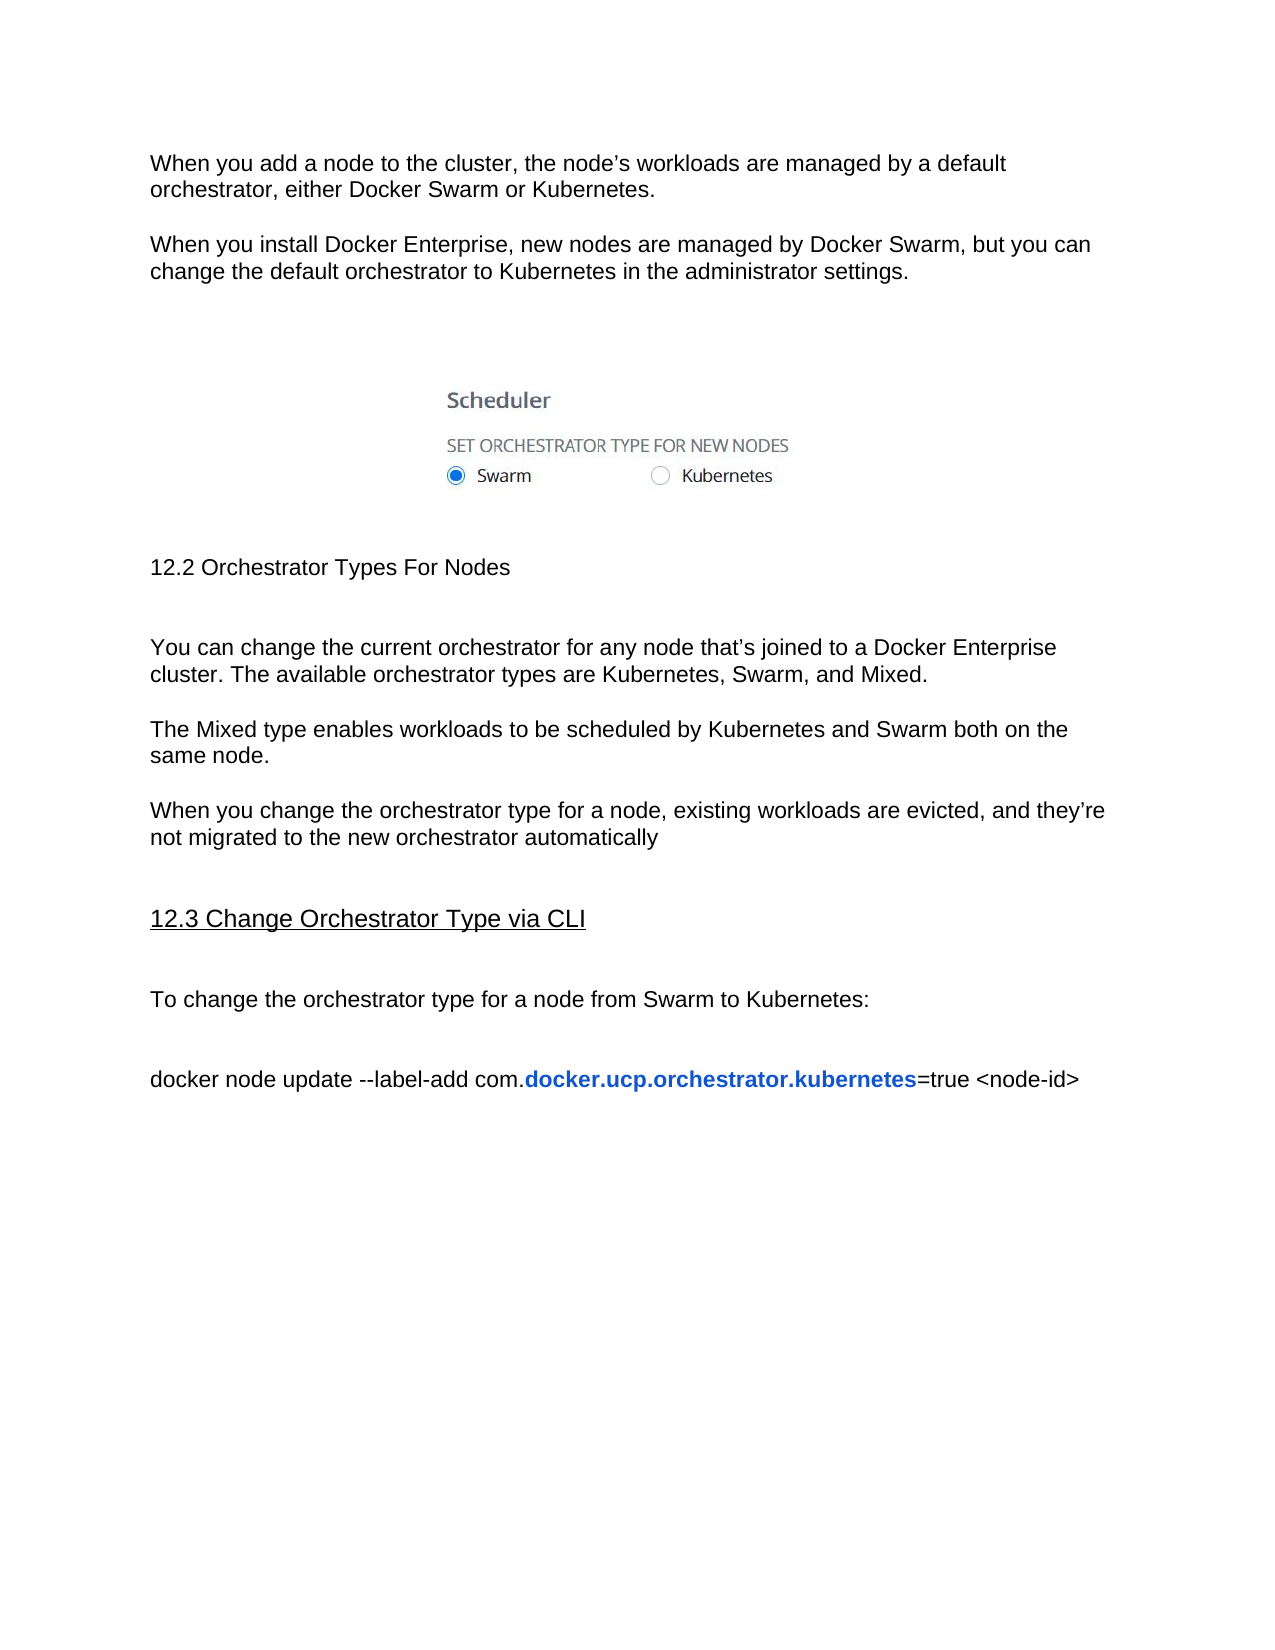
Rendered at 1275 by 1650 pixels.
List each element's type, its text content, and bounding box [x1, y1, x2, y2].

text 12.2 Orchestrator Types For Nodes [150, 554, 1125, 580]
text When you change the orchestrator type for a node, existing workloads are evicted, and they’re not migrated to the new orchestrator automatically [150, 797, 1125, 850]
text When you install Docker Enterprise, new nodes are managed by Docker Swarm, but you can change the default orchestrator to Kubernetes in the administrator settings. [150, 231, 1125, 284]
text You can change the current orchestrator for any node that’s joined to a Docker Enterprise cluster. The available orchestrator types are Kubernetes, Swarm, and Mixed. [150, 634, 1125, 687]
picture [416, 366, 859, 526]
text docker node update --label-add com.docker.ucp.orchestrator.kubernetes=true <node-id> [150, 1066, 1125, 1092]
text When you add a node to the cluster, the node’s workloads are managed by a default orchestrator, either Docker Swarm or Kubernetes. [150, 150, 1125, 203]
text The Mixed type enables workloads to be scheduled by Kubernetes and Swarm both on the same node. [150, 716, 1125, 768]
text 12.3 Change Orchestrator Type via CLI [150, 903, 1125, 932]
text To change the orchestrator type for a node from Swarm to Kubernetes: [150, 986, 1125, 1012]
